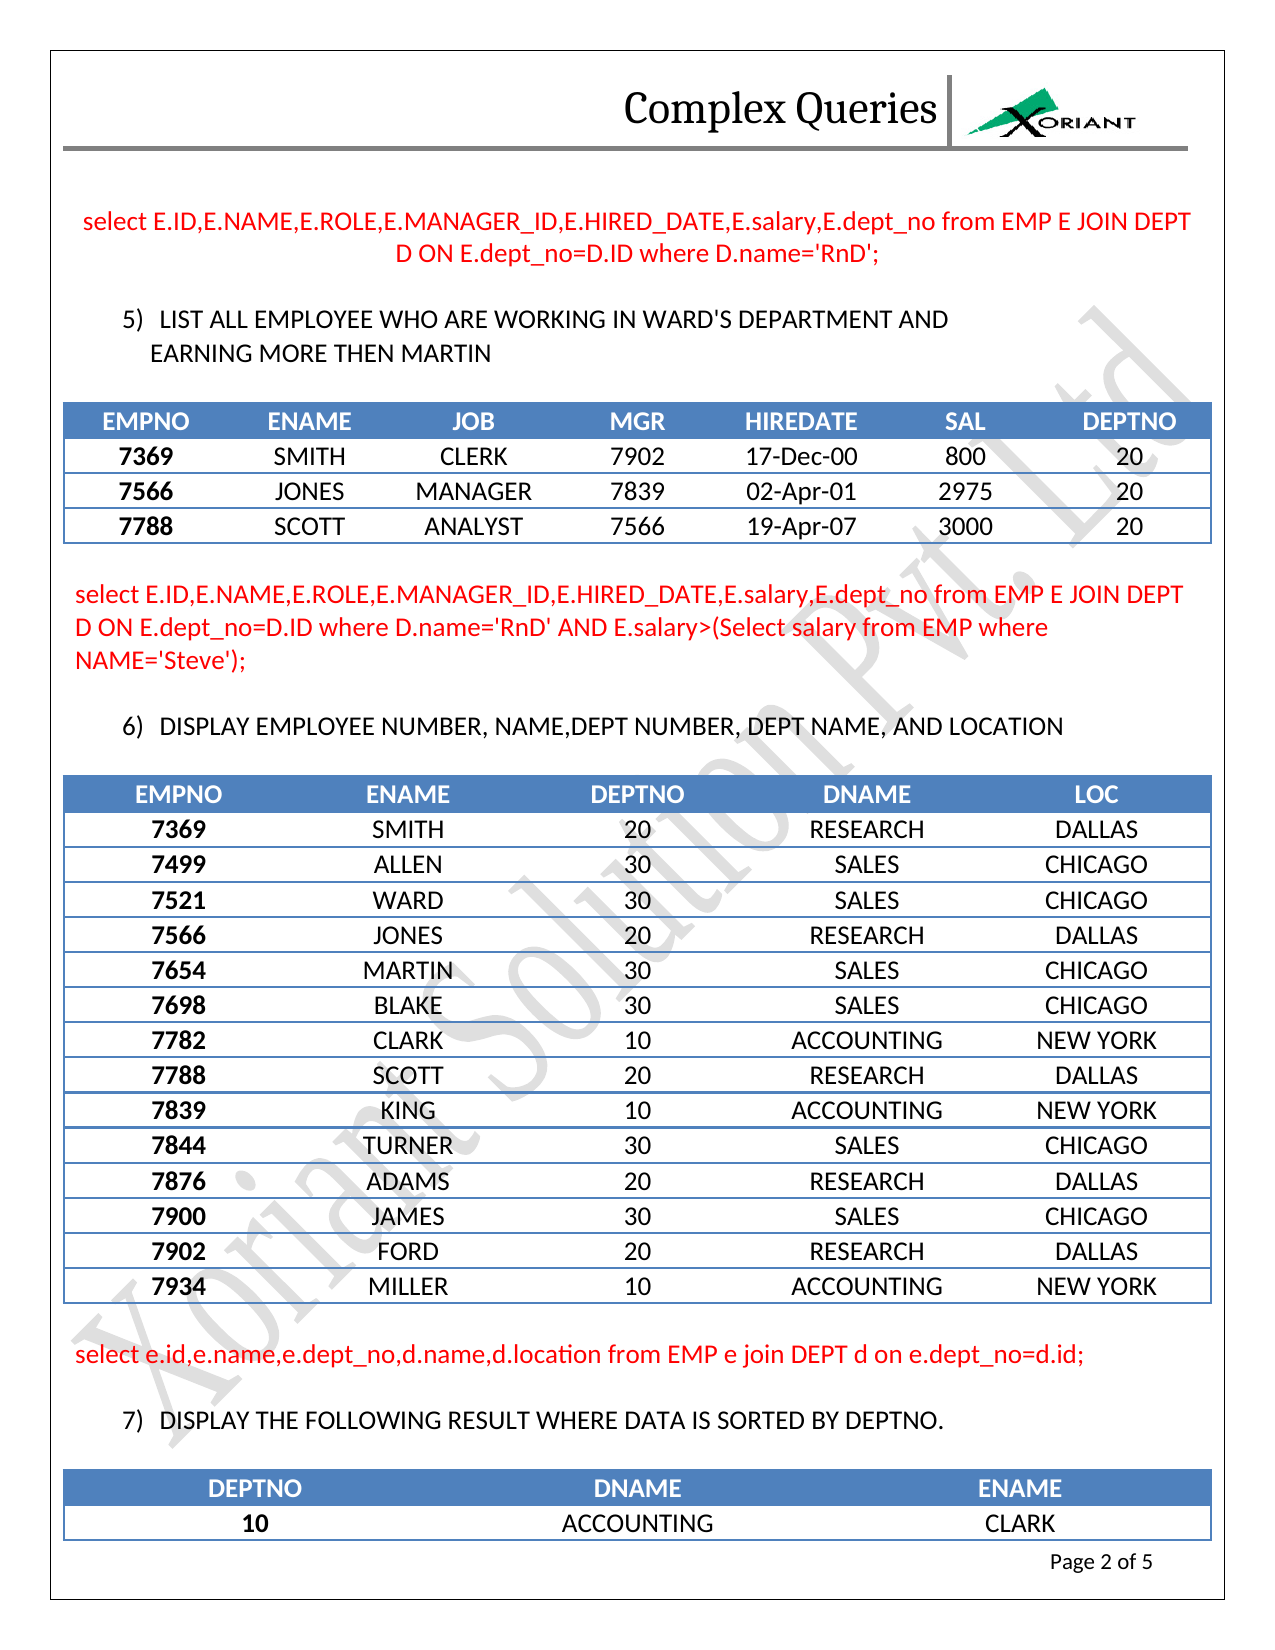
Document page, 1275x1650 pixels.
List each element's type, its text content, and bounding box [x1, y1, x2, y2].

table_cell CHICAGO [982, 953, 1210, 986]
table_cell 7844 [65, 1129, 293, 1162]
table_cell CHICAGO [982, 1199, 1210, 1232]
table_cell 7900 [65, 1199, 293, 1232]
table_cell ACCOUNTING [446, 1506, 829, 1539]
table_cell CHICAGO [982, 1129, 1210, 1162]
list DISPLAY EMPLOYEE NUMBER, NAME,DEPT NUMBER, DEPT NAME, AND LOCATION [122, 709, 1200, 742]
table_cell 19-Apr-07 [719, 509, 883, 542]
picture [961, 82, 1154, 139]
text select e.id,e.name,e.dept_no,d.name,d.location from EMP e join DEPT d on e.dept_no=d.id; [75, 1337, 1200, 1370]
table_header DEPTNO [1047, 404, 1210, 437]
table_cell CLARK [829, 1506, 1210, 1539]
table_cell CLARK [293, 1023, 523, 1056]
table_cell 7788 [65, 509, 228, 542]
table_cell MANAGER [392, 474, 556, 507]
table_cell DALLAS [982, 1164, 1210, 1197]
table_cell 10 [523, 1094, 752, 1126]
table_header SAL [883, 404, 1047, 437]
table_cell 2975 [883, 474, 1047, 507]
table_cell MARTIN [293, 953, 523, 986]
table_header ENAME [829, 1471, 1210, 1504]
table_header DNAME [446, 1471, 829, 1504]
table_cell NEW YORK [982, 1023, 1210, 1056]
table_cell SALES [752, 953, 982, 986]
table_cell DALLAS [982, 918, 1210, 951]
text select E.ID,E.NAME,E.ROLE,E.MANAGER_ID,E.HIRED_DATE,E.salary,E.dept_no from EMP E JOIN DEPT D ON E.dept_no=D.ID where D.name='RnD'; [75, 204, 1200, 270]
table_cell MILLER [293, 1269, 523, 1302]
table_cell JONES [293, 918, 523, 951]
table_cell CHICAGO [982, 883, 1210, 916]
table_cell SALES [752, 1129, 982, 1162]
table_cell JAMES [293, 1199, 523, 1232]
table_cell 7839 [556, 474, 719, 507]
table_cell 7566 [65, 474, 228, 507]
table_cell RESEARCH [752, 813, 982, 846]
table_cell 7902 [65, 1234, 293, 1267]
table_cell 7902 [556, 439, 719, 472]
text EARNING MORE THEN MARTIN [75, 336, 1200, 369]
table_cell RESEARCH [752, 918, 982, 951]
table_header DNAME [752, 778, 982, 811]
list LIST ALL EMPLOYEE WHO ARE WORKING IN WARD'S DEPARTMENT AND [122, 303, 1200, 336]
table_cell ANALYST [392, 509, 556, 542]
table_cell 7369 [65, 439, 228, 472]
table_cell 3000 [883, 509, 1047, 542]
table_cell ACCOUNTING [752, 1269, 982, 1302]
table_cell SCOTT [293, 1058, 523, 1091]
table_cell BLAKE [293, 988, 523, 1021]
table_cell 7788 [65, 1058, 293, 1091]
table_cell WARD [293, 883, 523, 916]
table_cell 800 [883, 439, 1047, 472]
table_cell ACCOUNTING [752, 1094, 982, 1126]
text select E.ID,E.NAME,E.ROLE,E.MANAGER_ID,E.HIRED_DATE,E.salary,E.dept_no from EMP E JOIN DEPT D ON E.dept_no=D.ID where D.name='RnD' AND E.salary>(Select salary from EMP where NAME='Steve'); [75, 577, 1200, 676]
table_cell 7698 [65, 988, 293, 1021]
table_cell RESEARCH [752, 1234, 982, 1267]
table_cell JONES [228, 474, 392, 507]
table_cell 20 [1047, 509, 1210, 542]
table_header HIREDATE [719, 404, 883, 437]
table_cell SALES [752, 988, 982, 1021]
table_header DEPTNO [65, 1471, 446, 1504]
table_cell 30 [523, 1129, 752, 1162]
table_cell 20 [523, 813, 752, 846]
table_cell 02-Apr-01 [719, 474, 883, 507]
table_header ENAME [293, 778, 523, 811]
table_cell 7521 [65, 883, 293, 916]
table_header MGR [556, 404, 719, 437]
table_cell 7369 [65, 813, 293, 846]
table_cell 30 [523, 988, 752, 1021]
table_cell SALES [752, 883, 982, 916]
table_cell 7876 [65, 1164, 293, 1197]
table_cell NEW YORK [982, 1269, 1210, 1302]
table_cell 20 [523, 1164, 752, 1197]
table_cell 20 [523, 1234, 752, 1267]
table_cell ACCOUNTING [752, 1023, 982, 1056]
list DISPLAY THE FOLLOWING RESULT WHERE DATA IS SORTED BY DEPTNO. [122, 1403, 1200, 1436]
table_cell SMITH [228, 439, 392, 472]
table_cell FORD [293, 1234, 523, 1267]
table_cell 20 [1047, 474, 1210, 507]
table_cell ADAMS [293, 1164, 523, 1197]
table_cell 10 [65, 1506, 446, 1539]
table_cell DALLAS [982, 1234, 1210, 1267]
table_cell 10 [523, 1269, 752, 1302]
table_cell 20 [1047, 439, 1210, 472]
table_cell 7839 [65, 1094, 293, 1126]
table_cell SMITH [293, 813, 523, 846]
table_cell 20 [523, 918, 752, 951]
table_header LOC [982, 778, 1210, 811]
table_cell 7654 [65, 953, 293, 986]
table_cell CHICAGO [982, 988, 1210, 1021]
table_cell KING [293, 1094, 523, 1126]
table_cell 7934 [65, 1269, 293, 1302]
table_header JOB [392, 404, 556, 437]
table_cell 20 [523, 1058, 752, 1091]
table_cell 7566 [556, 509, 719, 542]
table_cell SCOTT [228, 509, 392, 542]
table_cell ALLEN [293, 848, 523, 881]
table_cell 17-Dec-00 [719, 439, 883, 472]
table_cell 30 [523, 953, 752, 986]
table_header ENAME [228, 404, 392, 437]
table_header DEPTNO [523, 778, 752, 811]
table_cell CLERK [392, 439, 556, 472]
table_header EMPNO [65, 778, 293, 811]
table_cell 7499 [65, 848, 293, 881]
table_cell CHICAGO [982, 848, 1210, 881]
table_cell 30 [523, 1199, 752, 1232]
table_cell 30 [523, 883, 752, 916]
table_cell 10 [523, 1023, 752, 1056]
table_cell NEW YORK [982, 1094, 1210, 1126]
table_cell TURNER [293, 1129, 523, 1162]
table_cell 7782 [65, 1023, 293, 1056]
table_cell DALLAS [982, 813, 1210, 846]
table_cell 30 [523, 848, 752, 881]
table_cell SALES [752, 848, 982, 881]
table_header EMPNO [65, 404, 228, 437]
table_cell SALES [752, 1199, 982, 1232]
table_cell RESEARCH [752, 1058, 982, 1091]
table_cell RESEARCH [752, 1164, 982, 1197]
table_cell DALLAS [982, 1058, 1210, 1091]
table_cell 7566 [65, 918, 293, 951]
